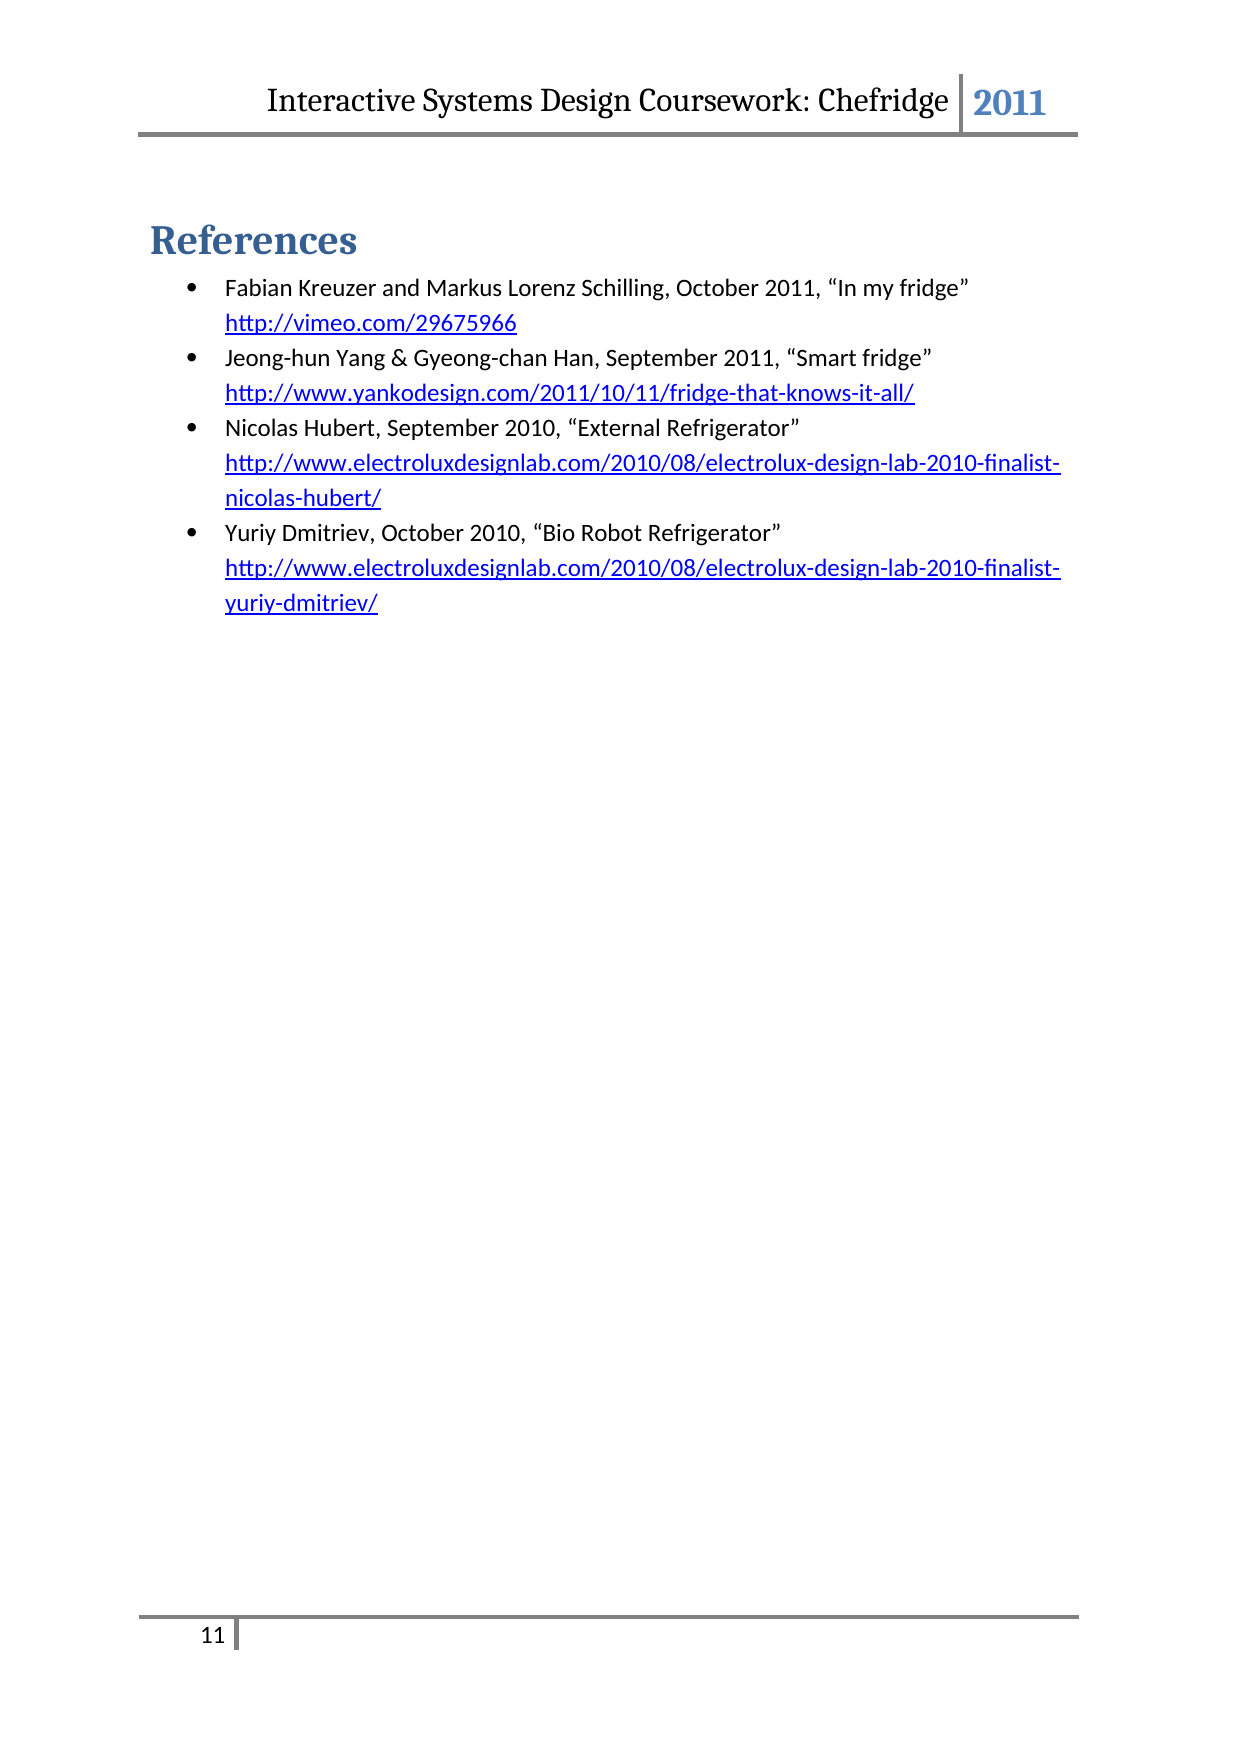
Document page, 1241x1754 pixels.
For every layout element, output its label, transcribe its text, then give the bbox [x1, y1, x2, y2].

list Jeong-hun Yang & Gyeong-chan Han, September 2011, “Smart fridge” http://www.yankodesign.com/2011/10/11/fridge-that-knows-it-all/ [187, 342, 1090, 408]
list Fabian Kreuzer and Markus Lorenz Schilling, October 2011, “In my fridge” http://vimeo.com/29675966 [187, 272, 1090, 338]
subtitle References [150, 217, 1090, 265]
list Nicolas Hubert, September 2010, “External Refrigerator” http://www.electroluxdesignlab.com/2010/08/electrolux-design-lab-2010-finalist-nicolas-hubert/ [187, 412, 1090, 513]
list Yuriy Dmitriev, October 2010, “Bio Robot Refrigerator” http://www.electroluxdesignlab.com/2010/08/electrolux-design-lab-2010-finalist-yuriy-dmitriev/ [187, 517, 1090, 618]
